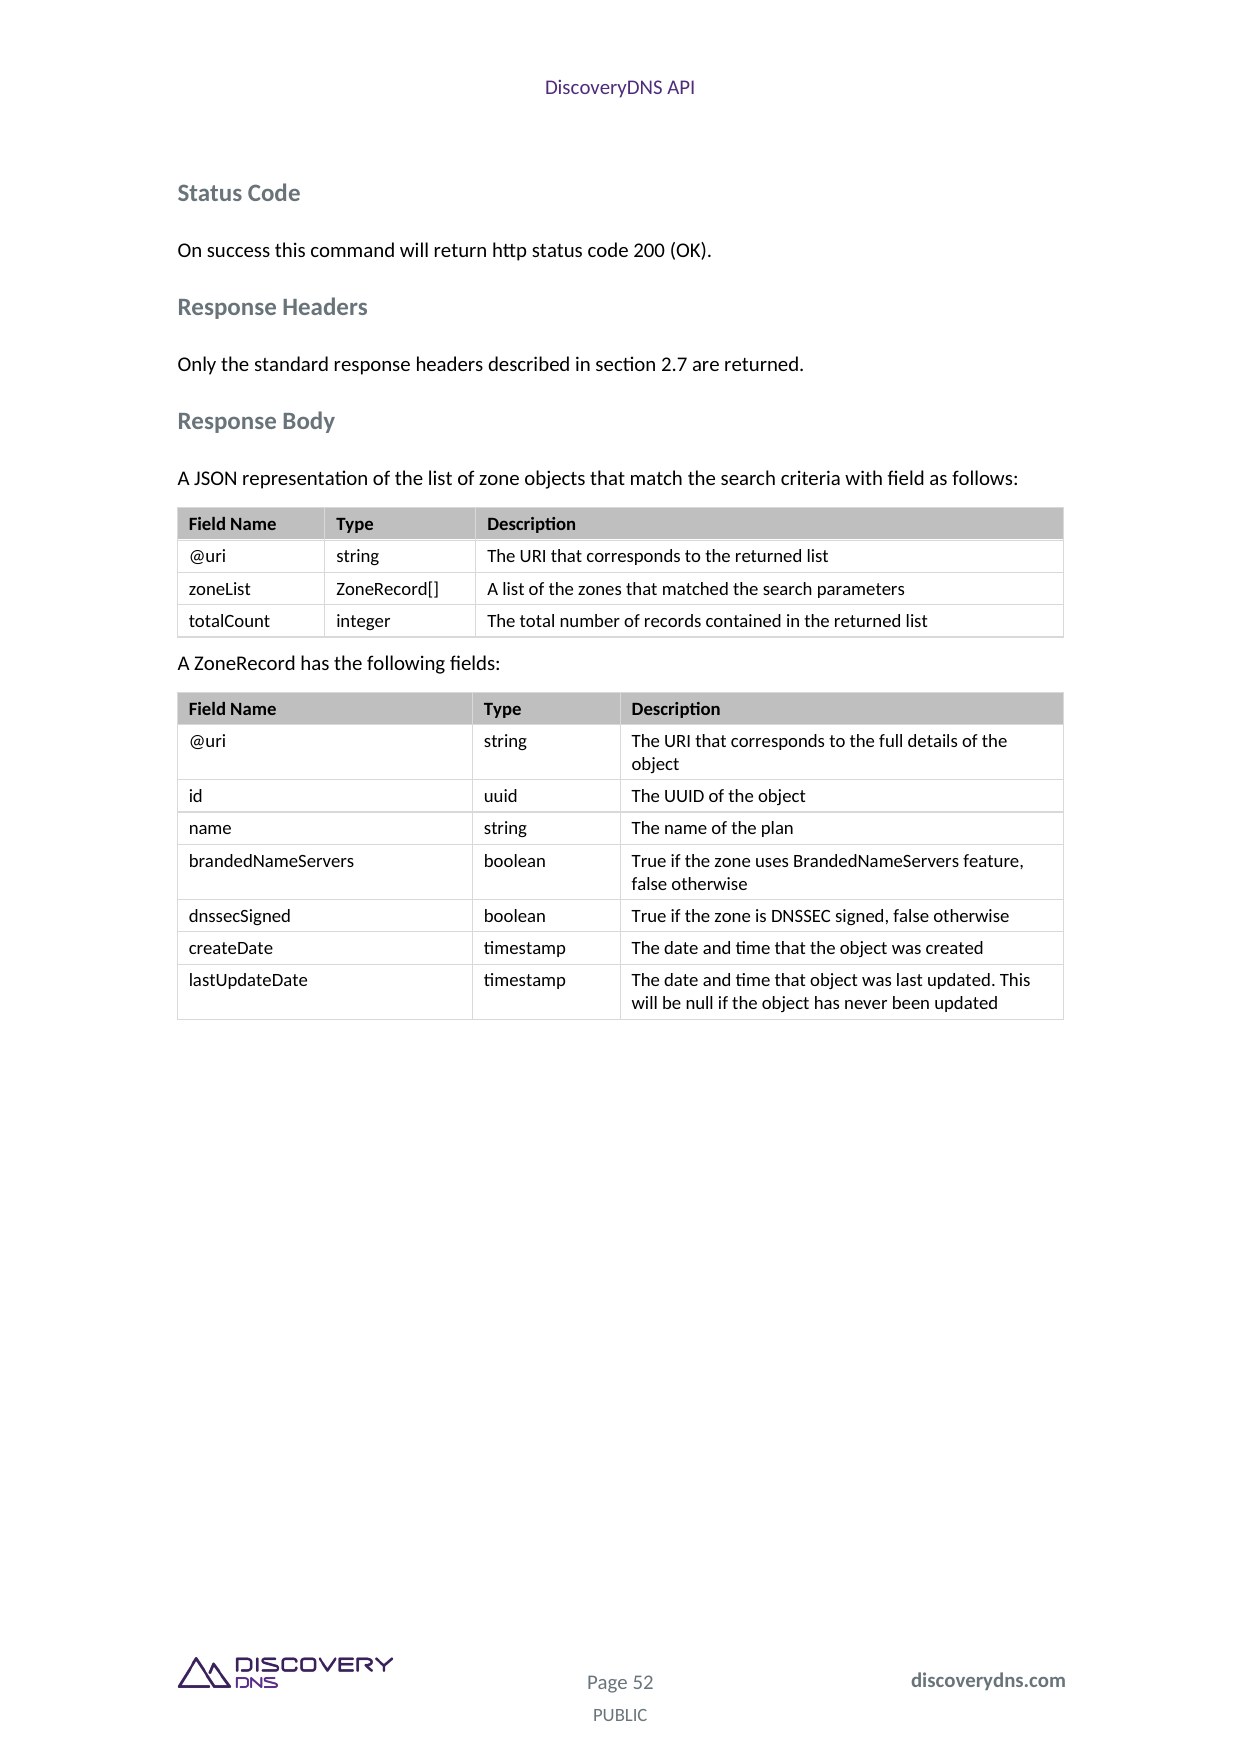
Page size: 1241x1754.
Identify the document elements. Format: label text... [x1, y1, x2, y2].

text On success this command will return http status code 200 (OK). [177, 237, 1063, 263]
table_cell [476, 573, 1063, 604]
subtitle Response Headers [177, 291, 1063, 322]
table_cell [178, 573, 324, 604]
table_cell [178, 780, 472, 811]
subtitle Response Body [177, 406, 1063, 436]
subtitle Status Code [177, 177, 1063, 208]
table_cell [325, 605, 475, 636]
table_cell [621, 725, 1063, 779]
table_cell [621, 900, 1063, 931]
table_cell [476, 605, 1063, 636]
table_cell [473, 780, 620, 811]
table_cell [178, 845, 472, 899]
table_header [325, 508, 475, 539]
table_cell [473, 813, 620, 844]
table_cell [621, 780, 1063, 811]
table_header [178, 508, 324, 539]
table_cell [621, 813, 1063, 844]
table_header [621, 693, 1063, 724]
picture [177, 1656, 394, 1689]
text Only the standard response headers described in section 2.7 are returned. [177, 351, 1063, 377]
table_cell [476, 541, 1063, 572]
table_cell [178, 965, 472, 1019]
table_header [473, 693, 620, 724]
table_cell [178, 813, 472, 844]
text A ZoneRecord has the following fields: [177, 650, 1063, 675]
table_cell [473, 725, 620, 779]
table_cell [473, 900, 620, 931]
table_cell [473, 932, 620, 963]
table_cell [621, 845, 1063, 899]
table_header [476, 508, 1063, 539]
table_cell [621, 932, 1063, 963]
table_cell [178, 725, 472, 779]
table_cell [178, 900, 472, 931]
text A JSON representation of the list of zone objects that match the search criteria with field as follows: [177, 466, 1063, 491]
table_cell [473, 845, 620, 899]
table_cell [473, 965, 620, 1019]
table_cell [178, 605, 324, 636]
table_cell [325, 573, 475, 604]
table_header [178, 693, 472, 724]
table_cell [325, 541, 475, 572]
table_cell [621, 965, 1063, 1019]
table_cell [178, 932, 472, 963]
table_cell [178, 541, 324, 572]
